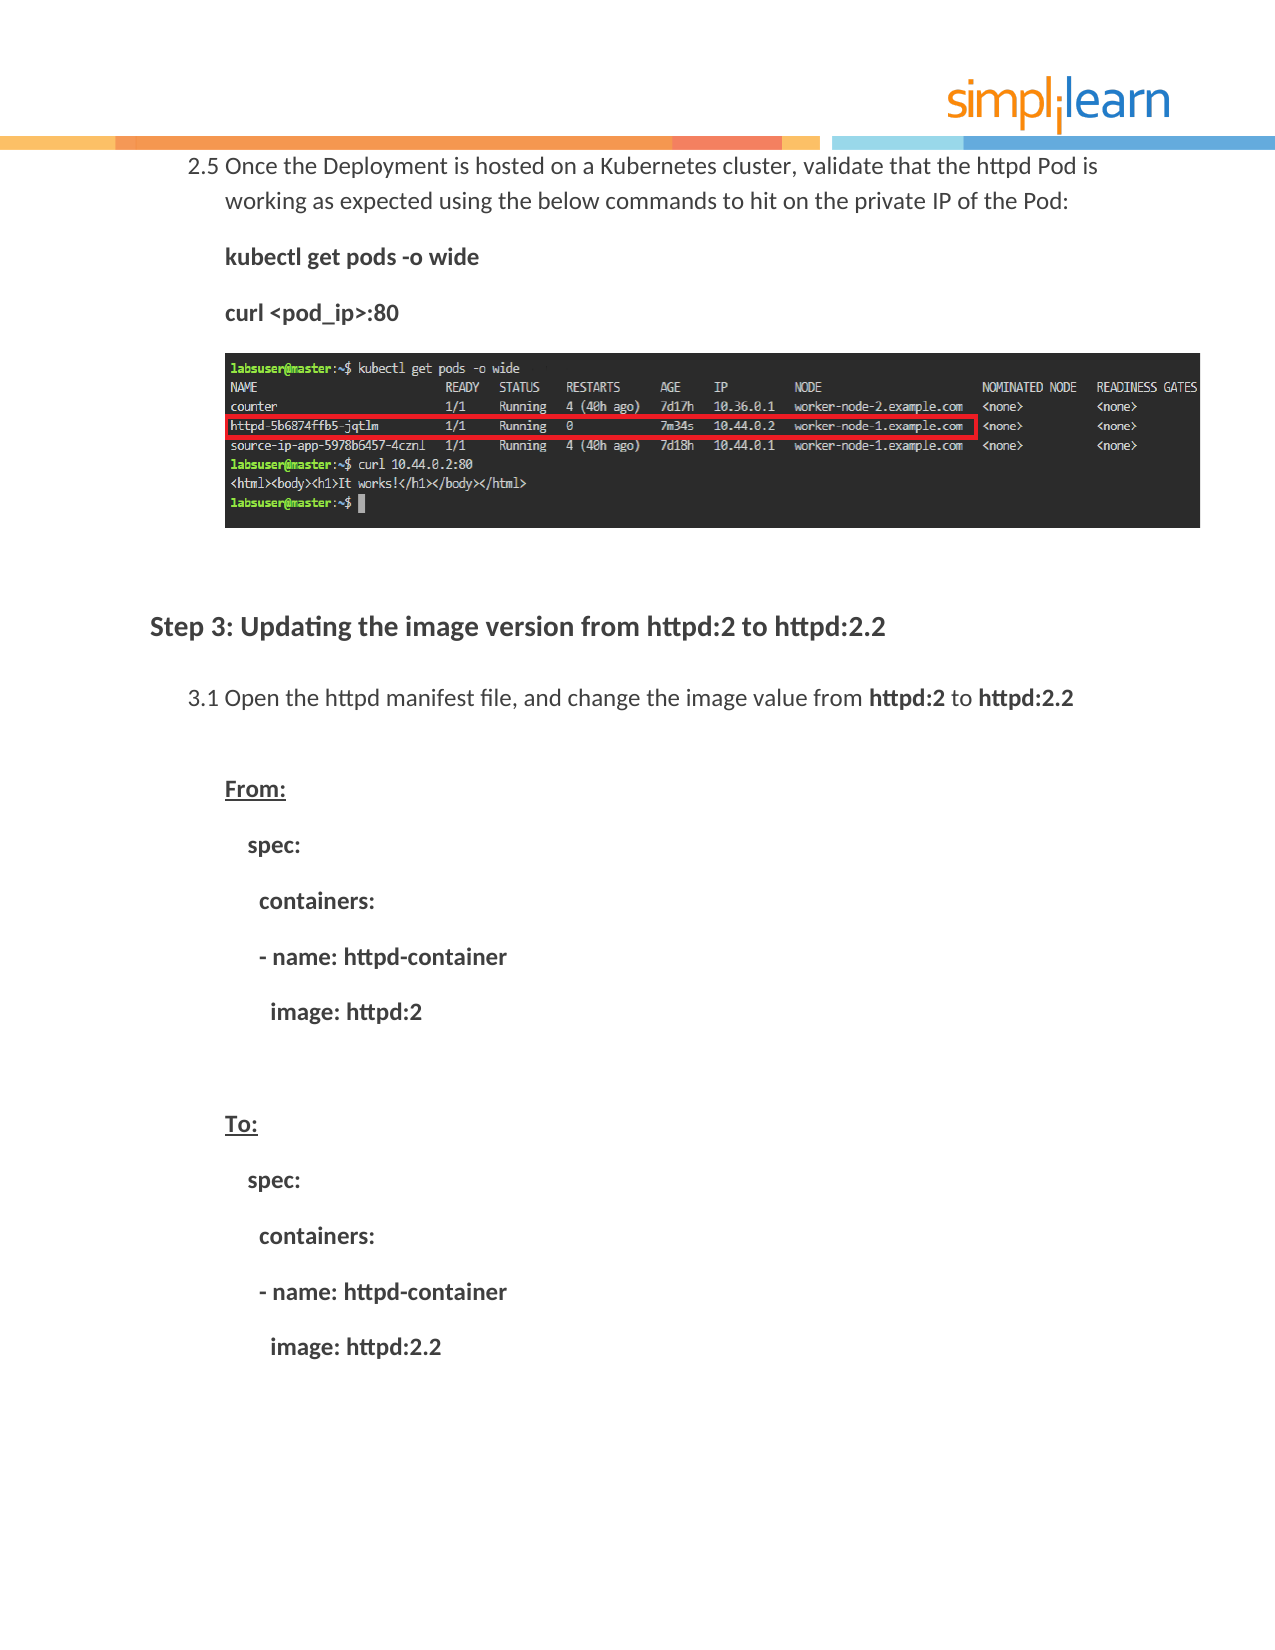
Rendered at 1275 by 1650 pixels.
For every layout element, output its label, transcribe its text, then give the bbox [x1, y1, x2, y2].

text containers: [225, 885, 1125, 915]
text From: [225, 773, 1125, 804]
text To: [225, 1108, 1125, 1139]
text - name: httpd-container [225, 941, 1125, 971]
text spec: [225, 829, 1125, 859]
list Once the Deployment is hosted on a Kubernetes cluster, validate that the httpd Pod is working as expected using the below commands to hit on the private IP of the Pod: [187, 150, 1125, 216]
picture [0, 76, 1275, 150]
text image: httpd:2 [225, 996, 1125, 1027]
list Open the httpd manifest file, and change the image value from httpd:2 to httpd:2.2 [187, 682, 1125, 713]
text kubectl get pods -o wide [225, 241, 1125, 271]
text image: httpd:2.2 [225, 1331, 1125, 1362]
picture [225, 352, 1200, 528]
text spec: [225, 1164, 1125, 1194]
text - name: httpd-container [225, 1276, 1125, 1306]
text Step 3: Updating the image version from httpd:2 to httpd:2.2 [150, 608, 1125, 644]
text curl <pod_ip>:80 [225, 297, 1125, 327]
text containers: [225, 1220, 1125, 1250]
